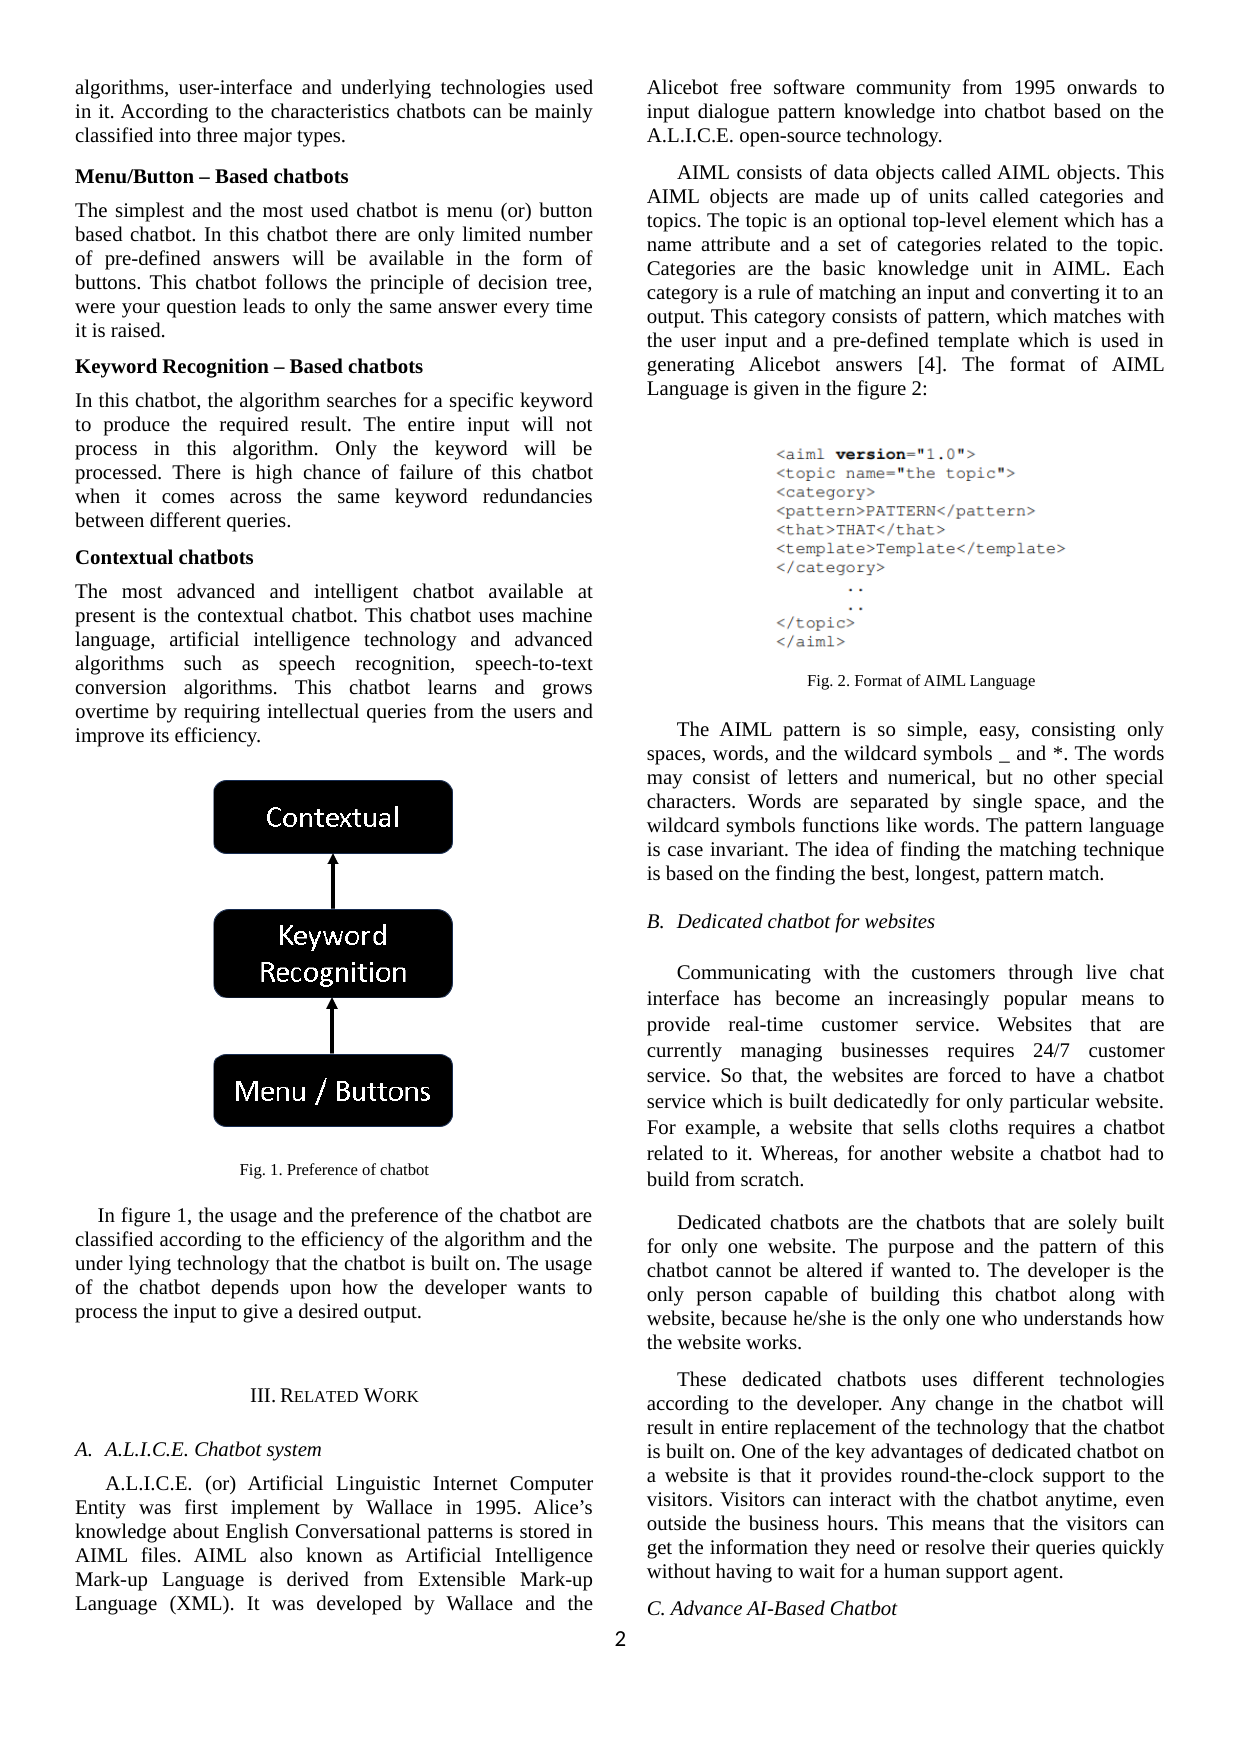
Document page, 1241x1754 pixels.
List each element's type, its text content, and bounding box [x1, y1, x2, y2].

text The most advanced and intelligent chatbot available at present is the contextual chatbot. This chatbot uses machine language, artificial intelligence technology and advanced algorithms such as speech recognition, speech-to-text conversion algorithms. This chatbot learns and grows overtime by requiring intellectual queries from the users and improve its efficiency. [75, 578, 593, 747]
picture [767, 436, 1075, 660]
text Keyword Recognition – Based chatbots [75, 354, 593, 378]
text Contextual chatbots [75, 545, 593, 569]
text C. Advance AI-Based Chatbot [647, 1596, 1165, 1620]
list A.L.I.C.E. (or) Artificial Linguistic Internet Computer Entity was first implement by Wallace in 1995. Alice’s knowledge about English Conversational patterns is stored in AIML files. AIML also known as Artificial Intelligence Mark-up Language is derived from Extensible Mark-up Language (XML). It was developed by Wallace and the Alicebot free software community from 1995 onwards to input dialogue pattern knowledge into chatbot based on the A.L.I.C.E. open-source technology. [647, 75, 1165, 147]
list AIML consists of data objects called AIML objects. This AIML objects are made up of units called categories and topics. The topic is an optional top-level element which has a name attribute and a set of categories related to the topic. Categories are the basic knowledge unit in AIML. Each category is a rule of matching an input and converting it to an output. This category consists of pattern, which matches with the user input and a pre-defined template which is used in generating Alicebot answers [4]. The format of AIML Language is given in the figure 2: [647, 160, 1165, 400]
text In this chatbot, the algorithm searches for a specific keyword to produce the required result. The entire input will not process in this algorithm. Only the keyword will be processed. There is high chance of failure of this chatbot when it comes across the same keyword redundancies between different queries. [75, 388, 593, 532]
text Menu/Button – Based chatbots [75, 164, 593, 188]
text The simplest and the most used chatbot is menu (or) button based chatbot. In this chatbot there are only limited number of pre-defined answers will be available in the form of buttons. This chatbot follows the principle of decision tree, were your question leads to only the same answer every time it is raised. [75, 197, 593, 342]
text Fig. 1. Preference of chatbot [75, 1159, 593, 1179]
subtitle Related Work [75, 1382, 593, 1407]
list Dedicated chatbot for websites [647, 909, 1165, 933]
picture [198, 759, 470, 1147]
list A.L.I.C.E. (or) Artificial Linguistic Internet Computer Entity was first implement by Wallace in 1995. Alice’s knowledge about English Conversational patterns is stored in AIML files. AIML also known as Artificial Intelligence Mark-up Language is derived from Extensible Mark-up Language (XML). It was developed by Wallace and the Alicebot free software community from 1995 onwards to input dialogue pattern knowledge into chatbot based on the A.L.I.C.E. open-source technology. [75, 1471, 593, 1615]
text In figure 1, the usage and the preference of the chatbot are classified according to the efficiency of the algorithm and the under lying technology that the chatbot is built on. The usage of the chatbot depends upon how the developer wants to process the input to give a desired output. [75, 1203, 593, 1323]
list Dedicated chatbots are the chatbots that are solely built for only one website. The purpose and the pattern of this chatbot cannot be altered if wanted to. The developer is the only person capable of building this chatbot along with website, because he/she is the only one who understands how the website works. [647, 1210, 1165, 1354]
list A.L.I.C.E. Chatbot system [75, 1437, 593, 1461]
list The AIML pattern is so simple, easy, consisting only spaces, words, and the wildcard symbols _ and *. The words may consist of letters and numerical, but no other special characters. Words are separated by single space, and the wildcard symbols functions like words. The pattern language is case invariant. The idea of finding the matching technique is based on the finding the best, longest, pattern match. [647, 717, 1165, 885]
text Communicating with the customers through live chat interface has become an increasingly popular means to provide real-time customer service. Websites that are currently managing businesses requires 24/7 customer service. So that, the websites are forced to have a chatbot service which is built dedicatedly for only particular website. For example, a website that sells cloths requires a chatbot related to it. Whereas, for another website a chatbot had to build from scratch. [647, 960, 1165, 1191]
list These dedicated chatbots uses different technologies according to the developer. Any change in the chatbot will result in entire replacement of the technology that the chatbot is built on. One of the key advantages of dedicated chatbot on a website is that it provides round-the-clock support to the visitors. Visitors can interact with the chatbot anytime, even outside the business hours. This means that the visitors can get the information they need or resolve their queries quickly without having to wait for a human support agent. [647, 1367, 1165, 1583]
list Fig. 2. Format of AIML Language [647, 671, 1165, 690]
